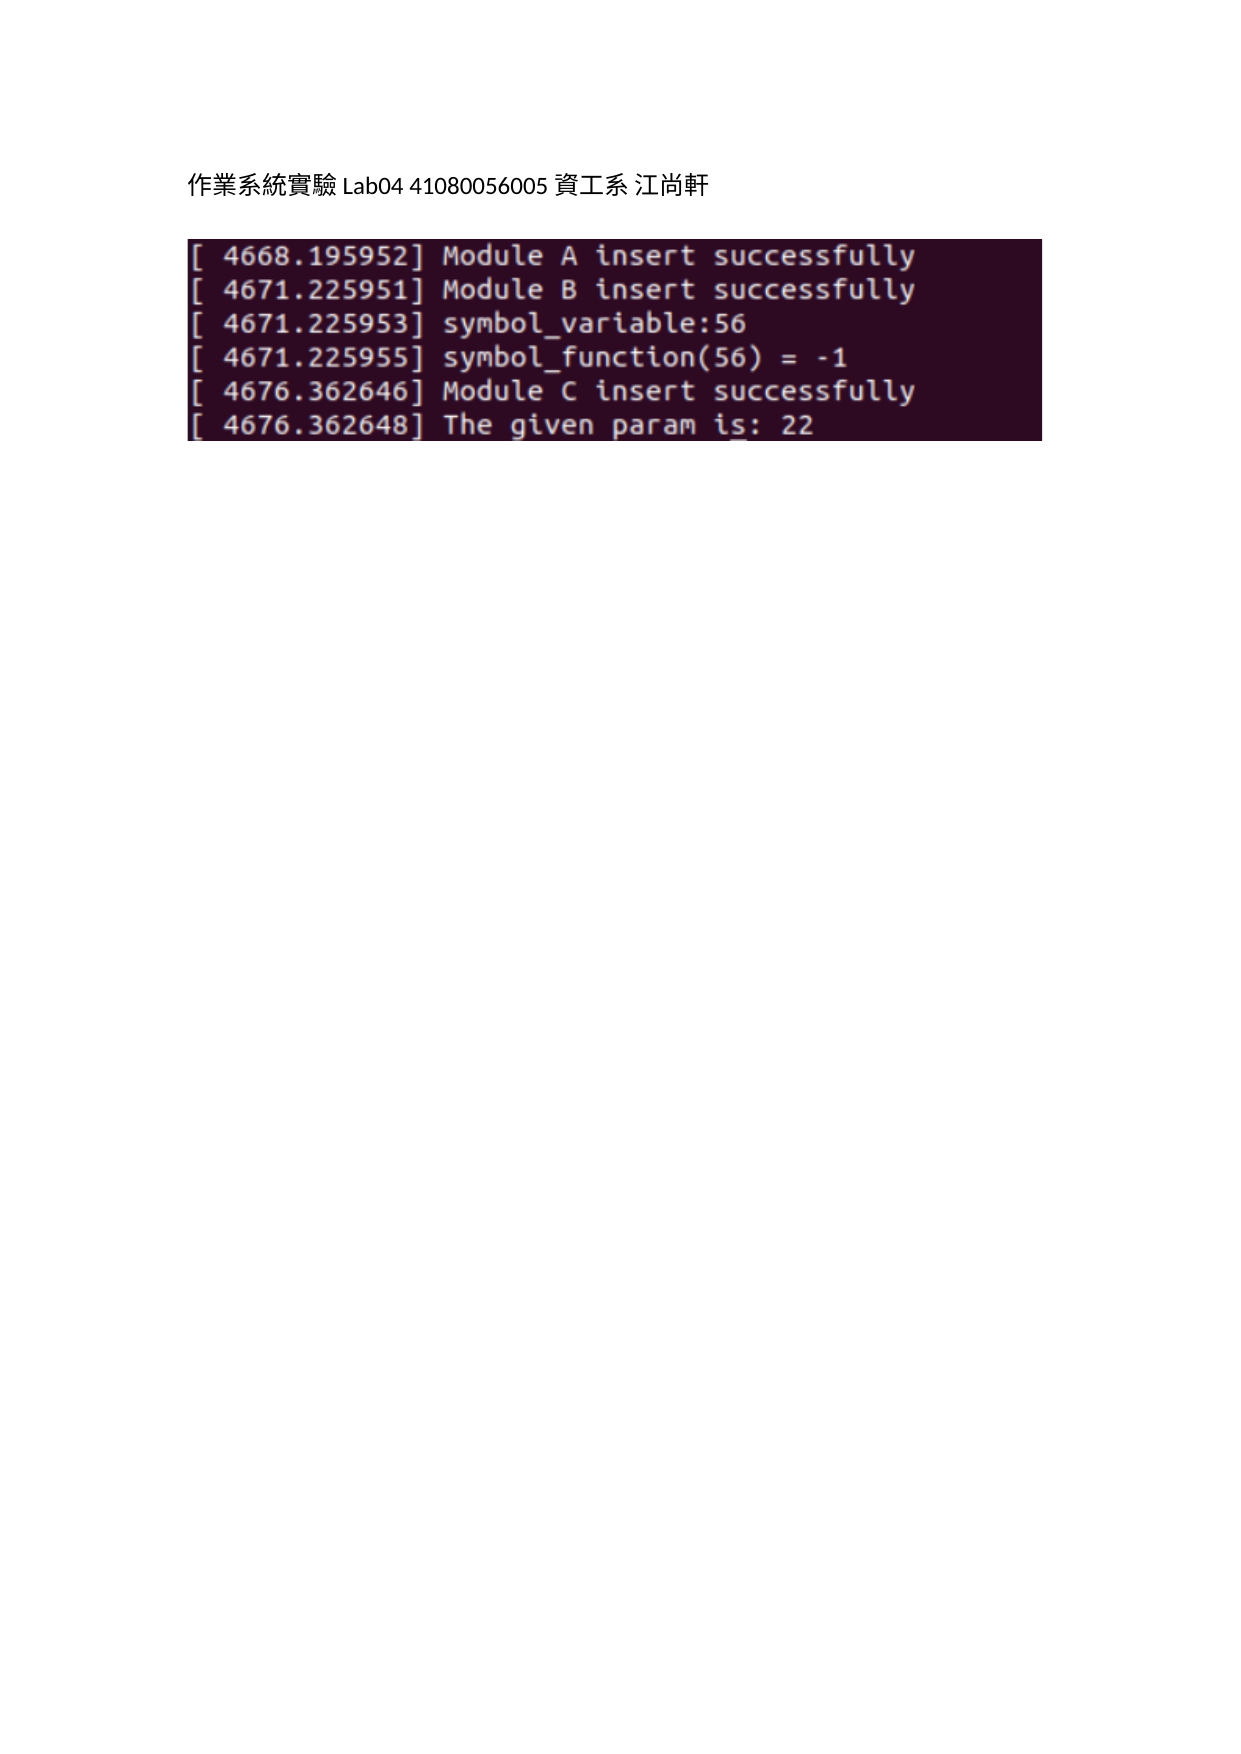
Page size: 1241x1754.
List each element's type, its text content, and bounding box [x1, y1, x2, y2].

text 作業系統實驗Lab04 41080056005 資工系 江尚軒 [187, 164, 1053, 202]
picture [187, 239, 1043, 441]
